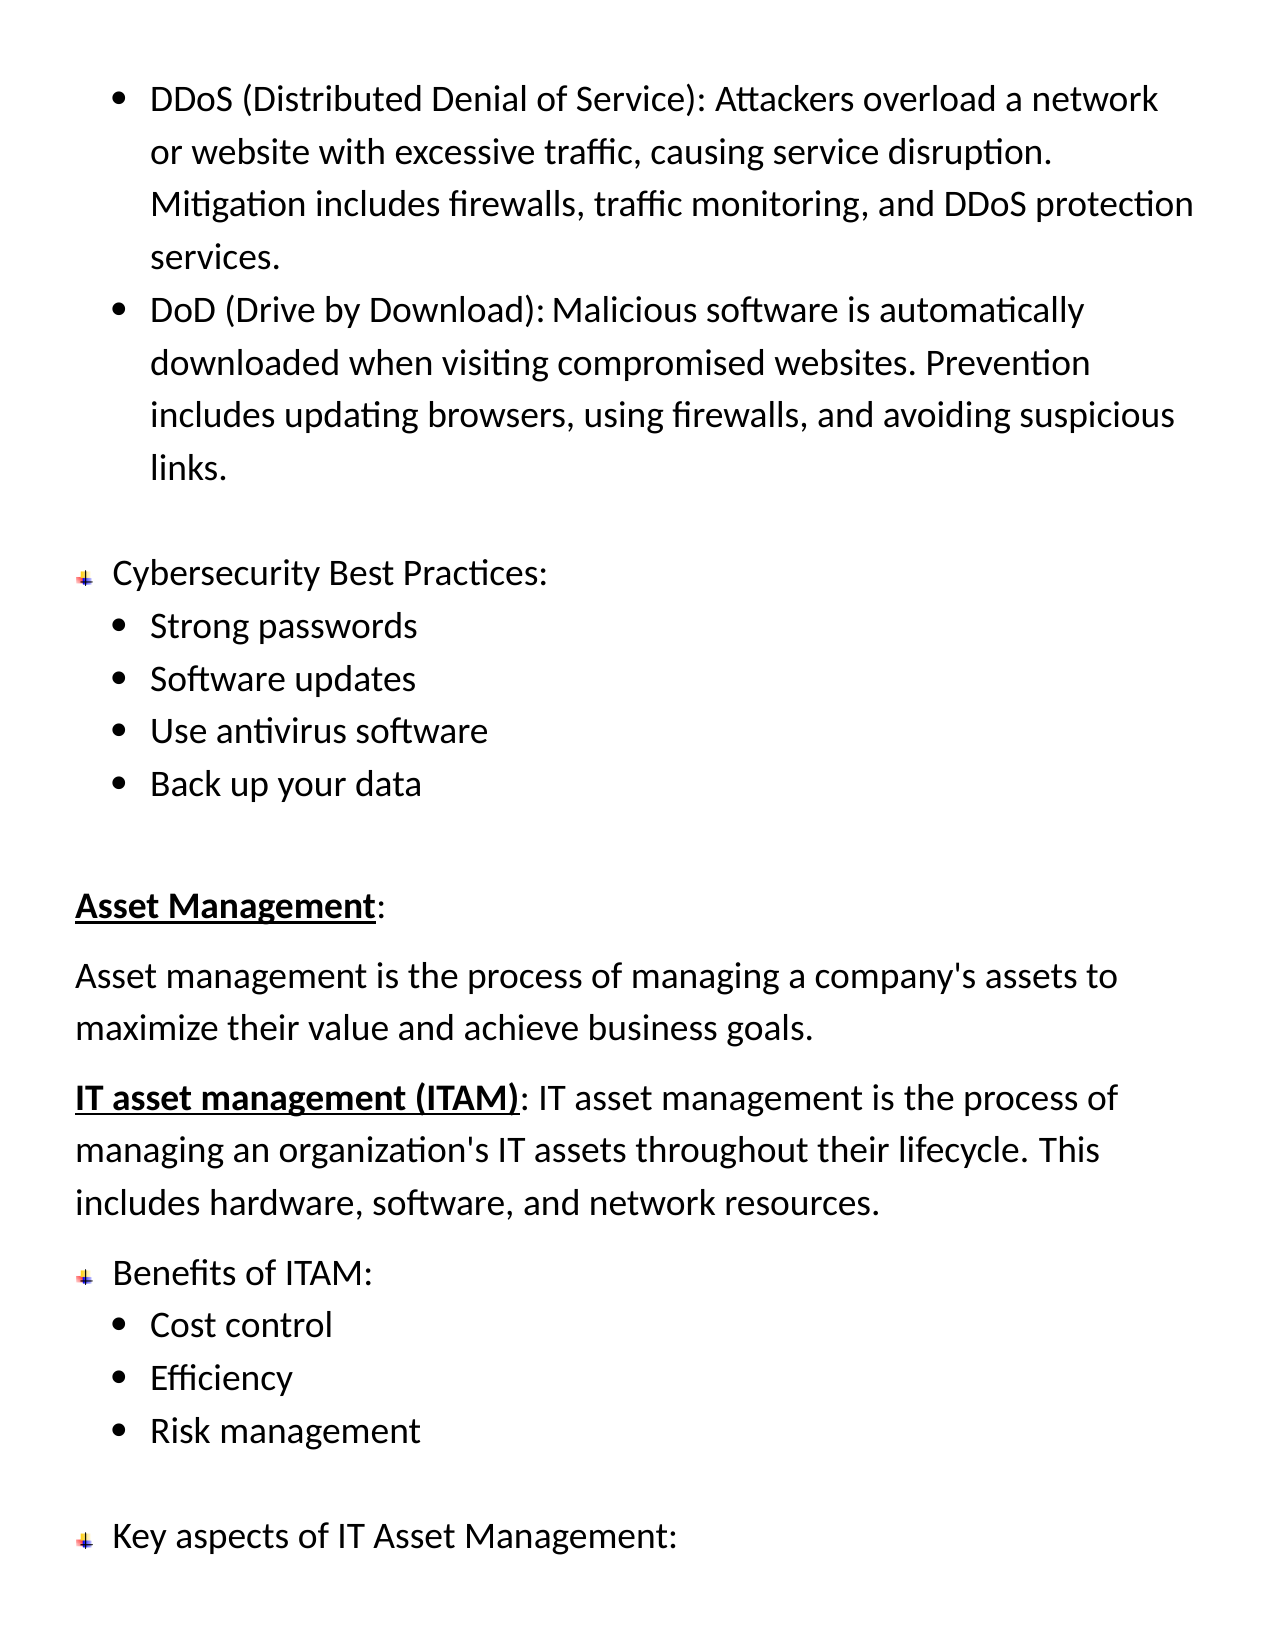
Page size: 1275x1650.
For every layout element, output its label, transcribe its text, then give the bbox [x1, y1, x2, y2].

text Asset Management: [75, 882, 1200, 928]
list DoD (Drive by Download): Malicious software is automatically downloaded when visiting compromised websites. Prevention includes updating browsers, using firewalls, and avoiding suspicious links. [112, 286, 1200, 490]
list Software updates [112, 655, 1200, 701]
list Cybersecurity Best Practices: [75, 549, 1200, 595]
picture [76, 569, 93, 586]
list Key aspects of IT Asset Management: [75, 1512, 1200, 1558]
list Use antivirus software [112, 707, 1200, 753]
list Efficiency [112, 1354, 1200, 1400]
picture [76, 1268, 93, 1285]
list Cost control [112, 1301, 1200, 1347]
list Risk management [112, 1407, 1200, 1452]
list DDoS (Distributed Denial of Service): Attackers overload a network or website with excessive traffic, causing service disruption. Mitigation includes firewalls, traffic monitoring, and DDoS protection services. [112, 75, 1200, 279]
list Benefits of ITAM: [75, 1248, 1200, 1294]
text Asset management is the process of managing a company's assets to maximize their value and achieve business goals. [75, 952, 1200, 1050]
text IT asset management (ITAM): IT asset management is the process of managing an organization's IT assets throughout their lifecycle. This includes hardware, software, and network resources. [75, 1074, 1200, 1225]
picture [76, 1531, 93, 1549]
list Strong passwords [112, 602, 1200, 648]
list Back up your data [112, 760, 1200, 806]
